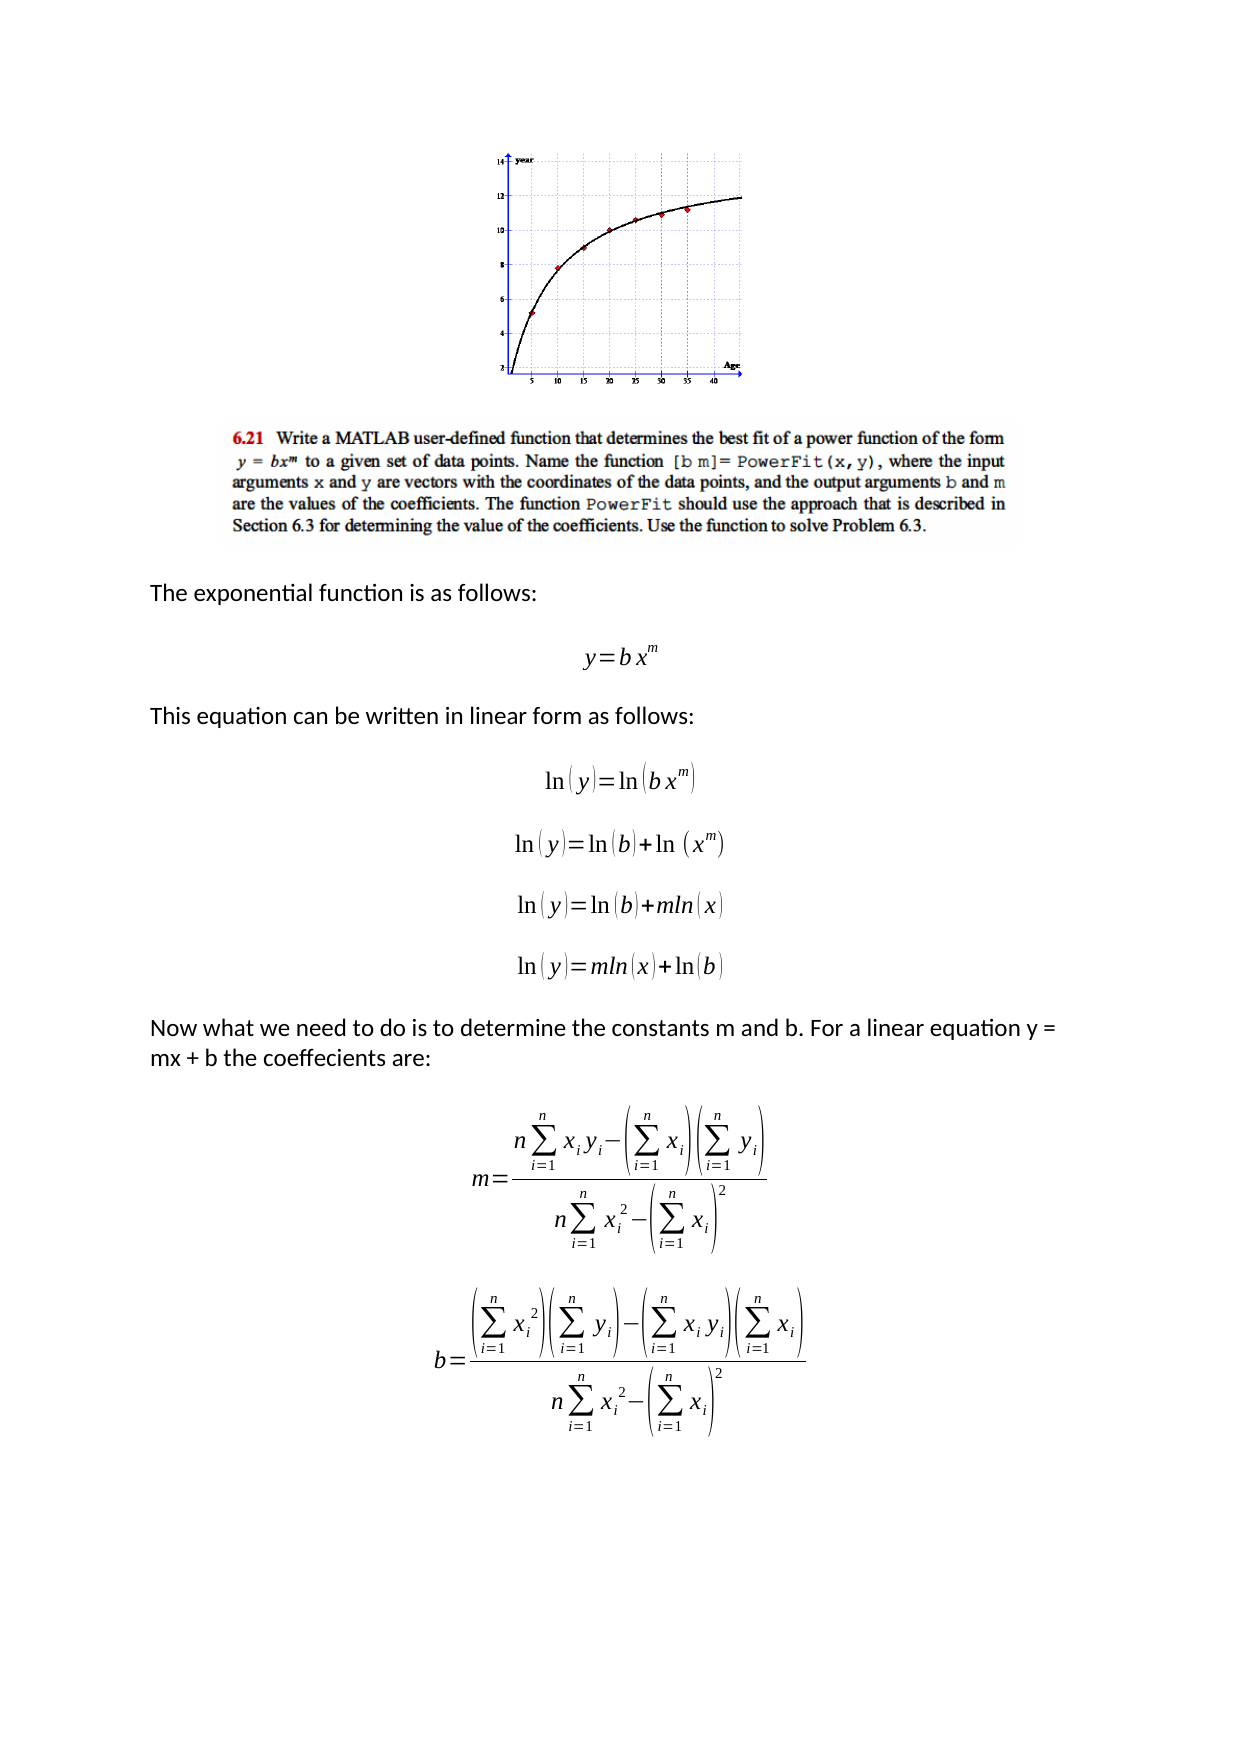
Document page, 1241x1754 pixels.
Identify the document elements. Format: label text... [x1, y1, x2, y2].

text This equation can be written in linear form as follows: [150, 700, 1090, 731]
picture [222, 417, 1018, 547]
picture [491, 150, 749, 387]
text The exponential function is as follows: [150, 577, 1090, 608]
text Now what we need to do is to determine the constants m and b. For a linear equation y = mx + b the coeffecients are: [150, 1012, 1090, 1073]
